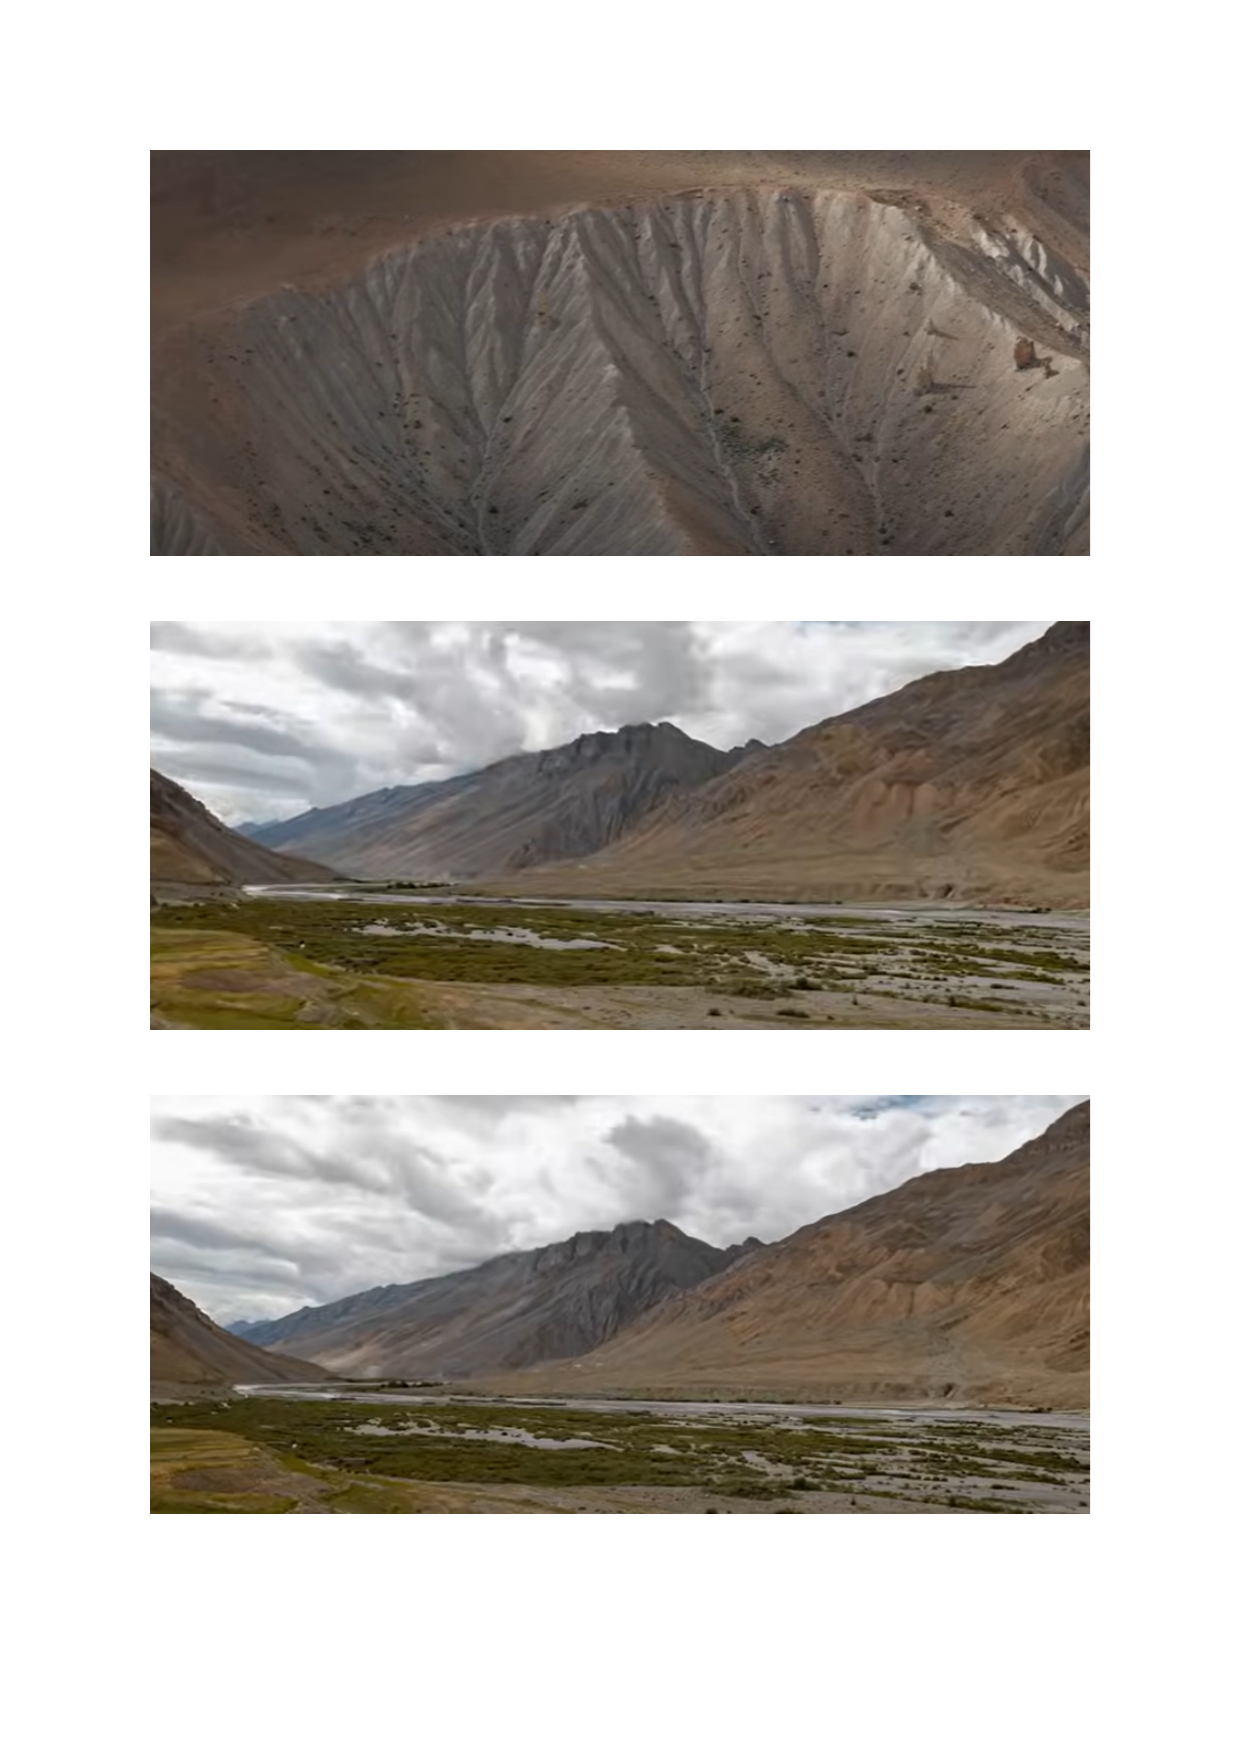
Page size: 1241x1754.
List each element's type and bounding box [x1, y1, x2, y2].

picture [150, 621, 1091, 1030]
picture [150, 1095, 1091, 1514]
picture [150, 150, 1091, 556]
